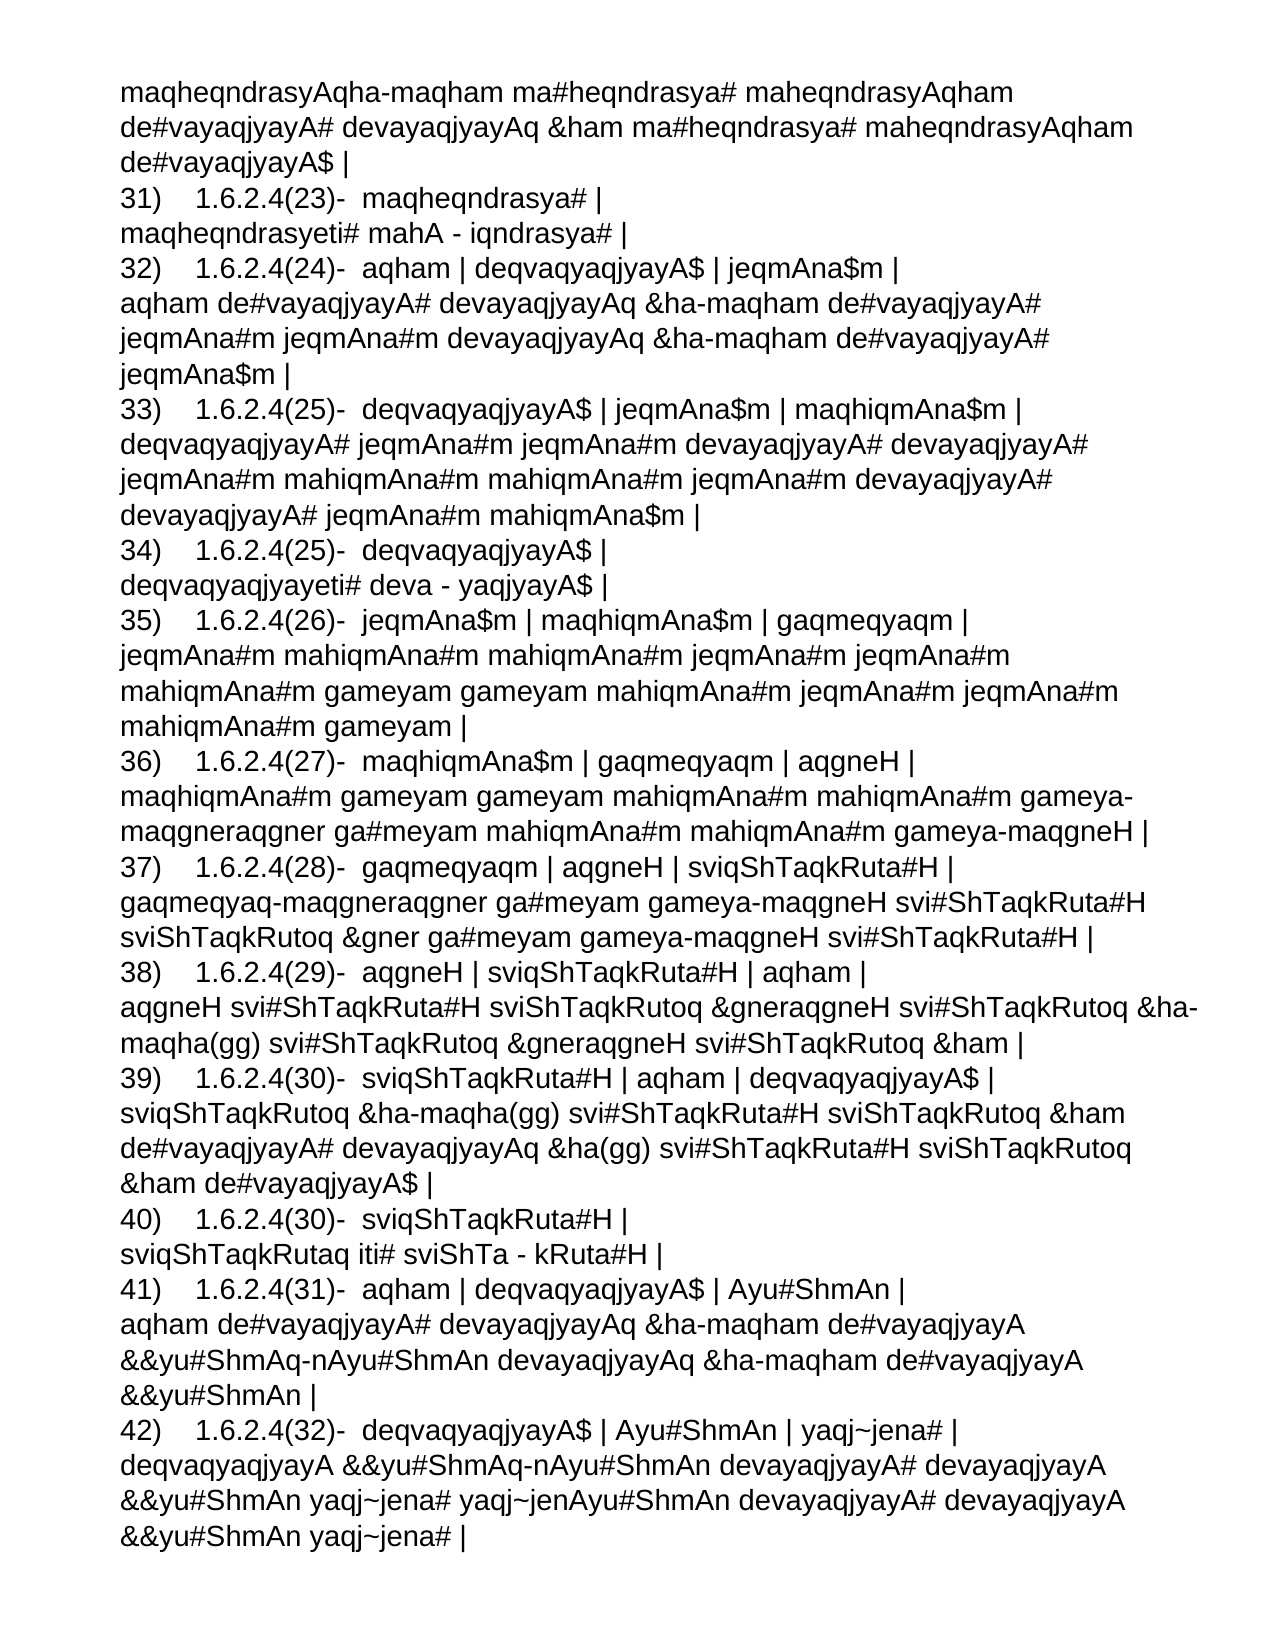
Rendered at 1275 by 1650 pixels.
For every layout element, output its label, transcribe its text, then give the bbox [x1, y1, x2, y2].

text 37) 1.6.2.4(28)- gaqmeqyaqm | aqgneH | sviqShTaqkRuta#H | [120, 849, 1200, 883]
text maqheqndrasyAqha-maqham ma#heqndrasya# maheqndrasyAqham de#vayaqjyayA# devayaqjyayAq &ham ma#heqndrasya# maheqndrasyAqham de#vayaqjyayA$ | [120, 75, 1200, 179]
text deqvaqyaqjyayA# jeqmAna#m jeqmAna#m devayaqjyayA# devayaqjyayA# jeqmAna#m mahiqmAna#m mahiqmAna#m jeqmAna#m devayaqjyayA# devayaqjyayA# jeqmAna#m mahiqmAna$m | [120, 427, 1200, 531]
text 36) 1.6.2.4(27)- maqhiqmAna$m | gaqmeqyaqm | aqgneH | [120, 744, 1200, 777]
text deqvaqyaqjyayA &&yu#ShmAq-nAyu#ShmAn devayaqjyayA# devayaqjyayA &&yu#ShmAn yaqj~jena# yaqj~jenAyu#ShmAn devayaqjyayA# devayaqjyayA &&yu#ShmAn yaqj~jena# | [120, 1448, 1200, 1552]
text 41) 1.6.2.4(31)- aqham | deqvaqyaqjyayA$ | Ayu#ShmAn | [120, 1272, 1200, 1306]
text maqhiqmAna#m gameyam gameyam mahiqmAna#m mahiqmAna#m gameya-maqgneraqgner ga#meyam mahiqmAna#m mahiqmAna#m gameya-maqgneH | [120, 779, 1200, 848]
text 39) 1.6.2.4(30)- sviqShTaqkRuta#H | aqham | deqvaqyaqjyayA$ | [120, 1061, 1200, 1094]
text 35) 1.6.2.4(26)- jeqmAna$m | maqhiqmAna$m | gaqmeqyaqm | [120, 603, 1200, 637]
text aqham de#vayaqjyayA# devayaqjyayAq &ha-maqham de#vayaqjyayA &&yu#ShmAq-nAyu#ShmAn devayaqjyayAq &ha-maqham de#vayaqjyayA &&yu#ShmAn | [120, 1307, 1200, 1411]
text 40) 1.6.2.4(30)- sviqShTaqkRuta#H | [120, 1202, 1200, 1235]
text deqvaqyaqjyayeti# deva - yaqjyayA$ | [120, 568, 1200, 601]
text aqgneH svi#ShTaqkRuta#H sviShTaqkRutoq &gneraqgneH svi#ShTaqkRutoq &ha-maqha(gg) svi#ShTaqkRutoq &gneraqgneH svi#ShTaqkRutoq &ham | [120, 990, 1200, 1059]
text 33) 1.6.2.4(25)- deqvaqyaqjyayA$ | jeqmAna$m | maqhiqmAna$m | [120, 392, 1200, 425]
text jeqmAna#m mahiqmAna#m mahiqmAna#m jeqmAna#m jeqmAna#m mahiqmAna#m gameyam gameyam mahiqmAna#m jeqmAna#m jeqmAna#m mahiqmAna#m gameyam | [120, 638, 1200, 742]
text maqheqndrasyeti# mahA - iqndrasya# | [120, 216, 1200, 249]
text 38) 1.6.2.4(29)- aqgneH | sviqShTaqkRuta#H | aqham | [120, 955, 1200, 989]
text 42) 1.6.2.4(32)- deqvaqyaqjyayA$ | Ayu#ShmAn | yaqj~jena# | [120, 1413, 1200, 1446]
text 32) 1.6.2.4(24)- aqham | deqvaqyaqjyayA$ | jeqmAna$m | [120, 251, 1200, 284]
text aqham de#vayaqjyayA# devayaqjyayAq &ha-maqham de#vayaqjyayA# jeqmAna#m jeqmAna#m devayaqjyayAq &ha-maqham de#vayaqjyayA# jeqmAna$m | [120, 286, 1200, 390]
text sviqShTaqkRutaq iti# sviShTa - kRuta#H | [120, 1237, 1200, 1270]
text gaqmeqyaq-maqgneraqgner ga#meyam gameya-maqgneH svi#ShTaqkRuta#H sviShTaqkRutoq &gner ga#meyam gameya-maqgneH svi#ShTaqkRuta#H | [120, 885, 1200, 953]
text 31) 1.6.2.4(23)- maqheqndrasya# | [120, 181, 1200, 214]
text 34) 1.6.2.4(25)- deqvaqyaqjyayA$ | [120, 533, 1200, 566]
text sviqShTaqkRutoq &ha-maqha(gg) svi#ShTaqkRuta#H sviShTaqkRutoq &ham de#vayaqjyayA# devayaqjyayAq &ha(gg) svi#ShTaqkRuta#H sviShTaqkRutoq &ham de#vayaqjyayA$ | [120, 1096, 1200, 1200]
